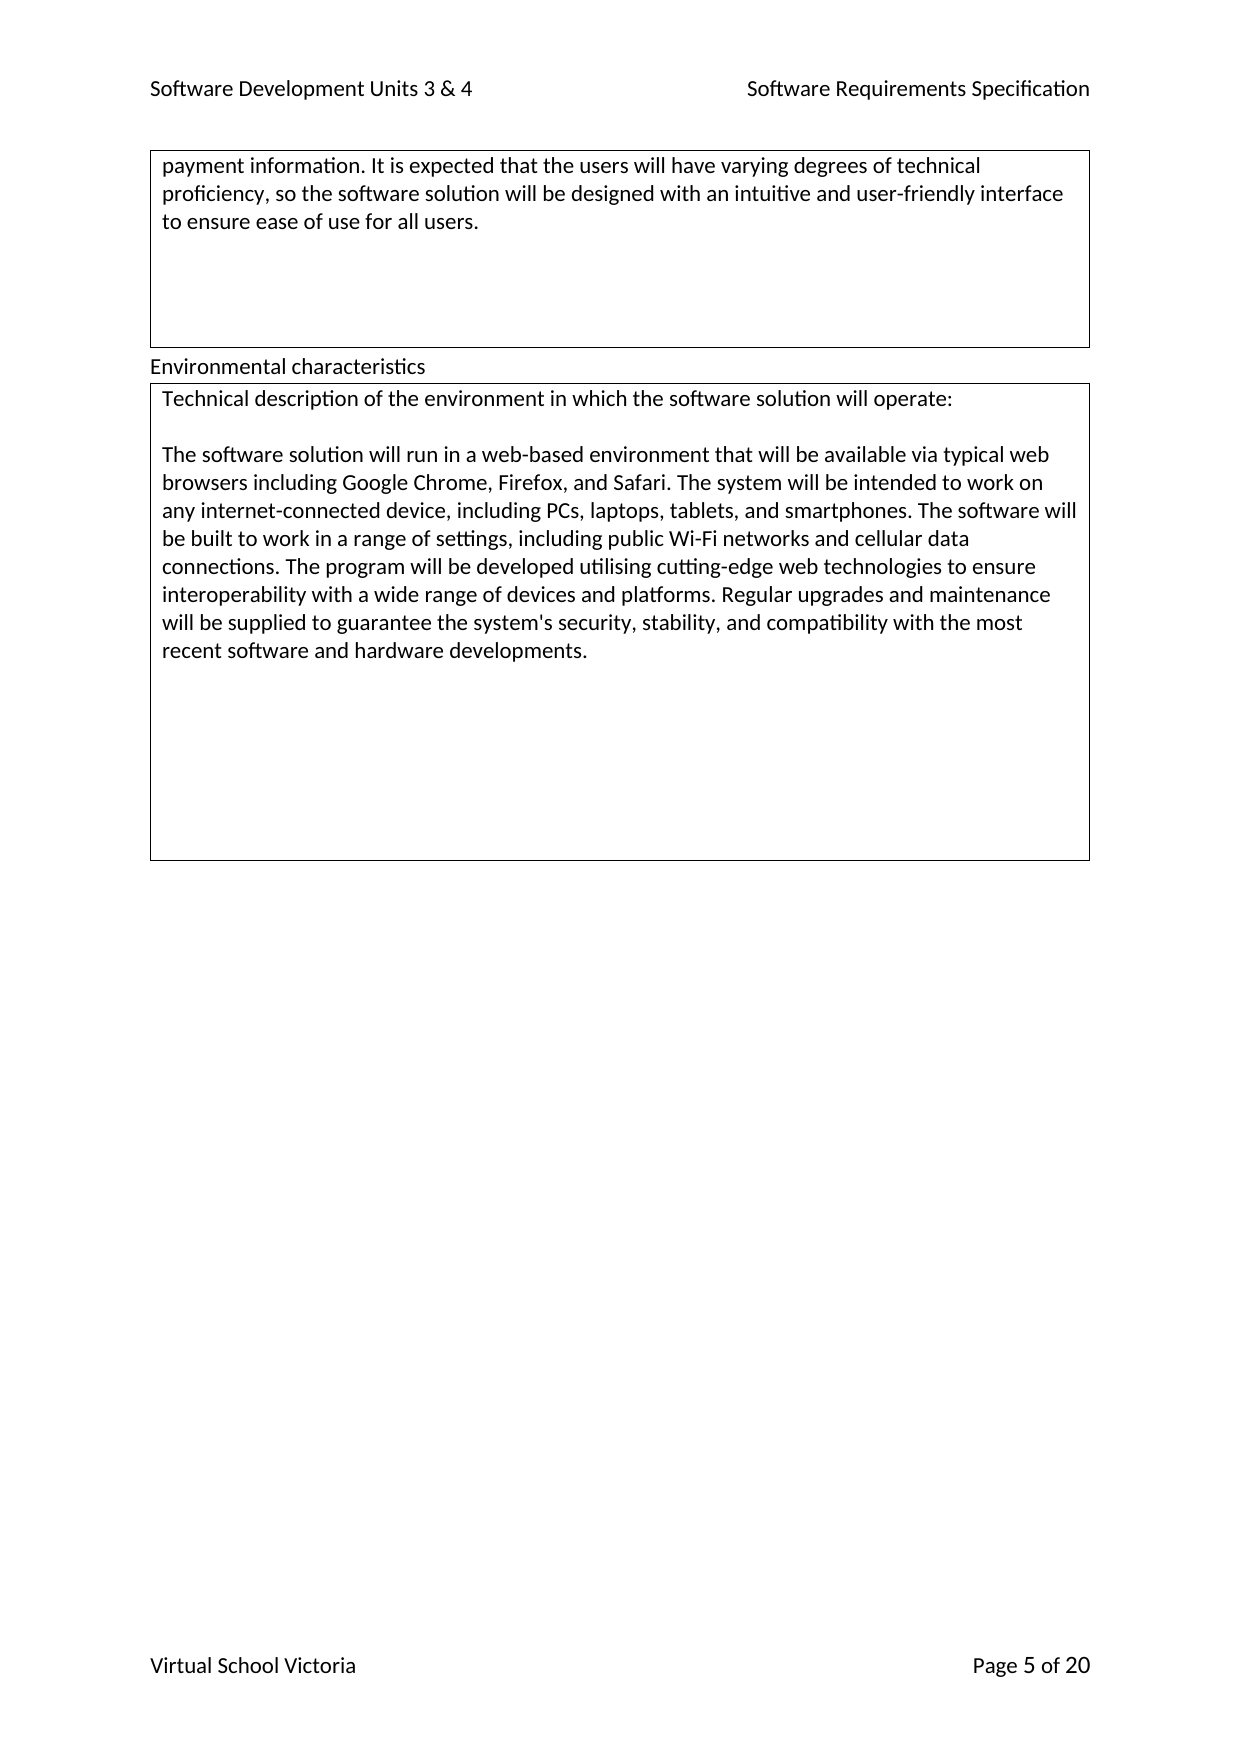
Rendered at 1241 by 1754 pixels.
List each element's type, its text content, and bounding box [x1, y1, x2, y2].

subtitle Environmental characteristics [150, 352, 1090, 380]
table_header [151, 151, 1089, 347]
table_header Technical description of the environment in which the software solution will operate: The software solution will run in a web-based environment that will be available via typical web browsers including Google Chrome, Firefox, and Safari. The system will be intended to work on any internet-connected device, including PCs, laptops, tablets, and smartphones. The software will be built to work in a range of settings, including public Wi-Fi networks and cellular data connections. The program will be developed utilising cutting-edge web technologies to ensure interoperability with a wide range of devices and platforms. Regular upgrades and maintenance will be supplied to guarantee the system's security, stability, and compatibility with the most recent software and hardware developments. [151, 384, 1089, 860]
